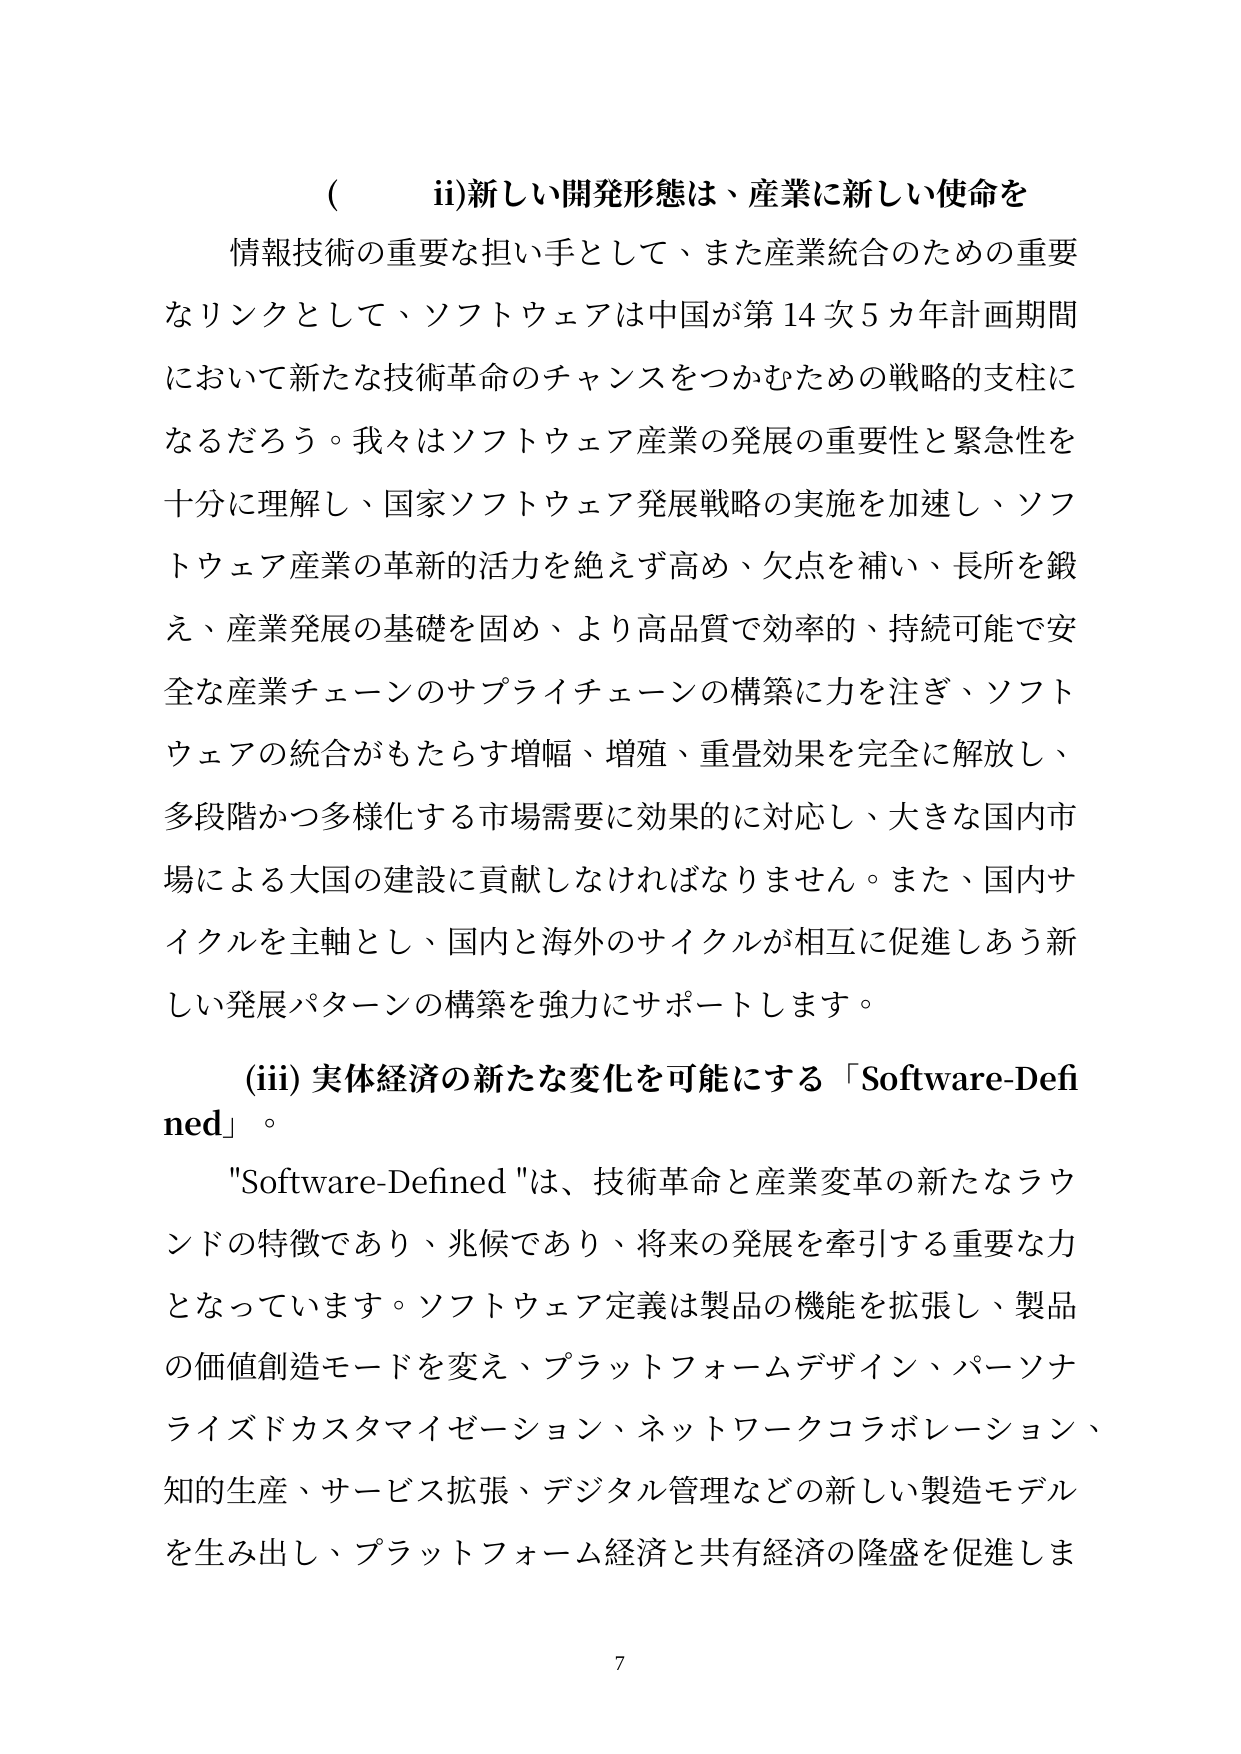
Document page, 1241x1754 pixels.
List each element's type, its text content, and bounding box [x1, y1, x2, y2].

text 情報技術の重要な担い手として、また産業統合のための重要なリンクとして、ソフトウェアは中国が第14次5カ年計画期間において新たな技術革命のチャンスをつかむための戦略的支柱になるだろう。我々はソフトウェア産業の発展の重要性と緊急性を十分に理解し、国家ソフトウェア発展戦略の実施を加速し、ソフトウェア産業の革新的活力を絶えず高め、欠点を補い、長所を鍛え、産業発展の基礎を固め、より高品質で効率的、持続可能で安全な産業チェーンのサプライチェーンの構築に力を注ぎ、ソフトウェアの統合がもたらす増幅、増殖、重畳効果を完全に解放し、多段階かつ多様化する市場需要に効果的に対応し、大きな国内市場による大国の建設に貢献しなければなりません。また、国内サイクルを主軸とし、国内と海外のサイクルが相互に促進しあう新しい発展パターンの構築を強力にサポートします。 [163, 214, 1079, 1029]
text (iii) 実体経済の新たな変化を可能にする「Software-Defined」。 [163, 1054, 1079, 1144]
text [163, 1144, 1079, 1576]
text ( ii)新しい開発形態は、産業に新しい使命を [163, 169, 1079, 214]
